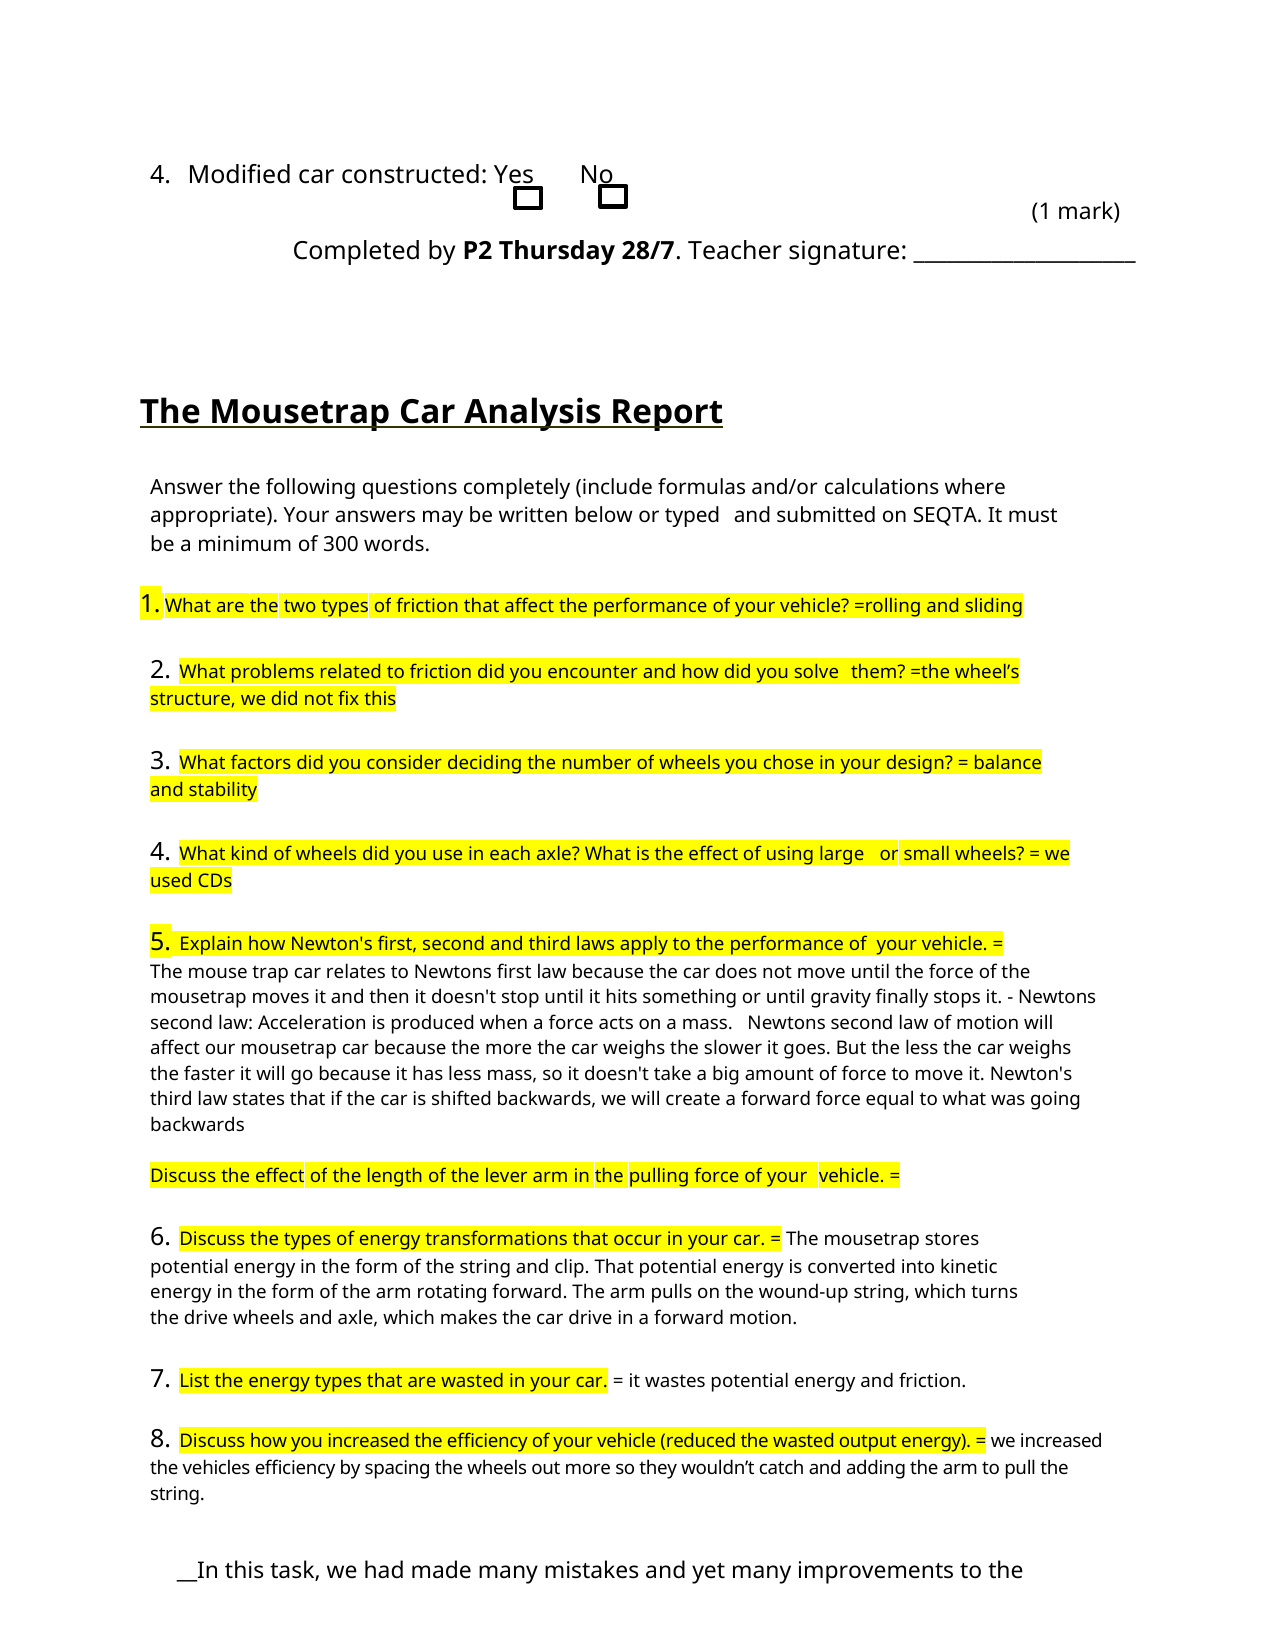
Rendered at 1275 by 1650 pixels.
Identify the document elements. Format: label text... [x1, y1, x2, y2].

list What factors did you consider deciding the number of wheels you chose in your design? = balance and stability [150, 742, 1061, 833]
list Discuss how you increased the efficiency of your vehicle (reduced the wasted output energy). = we increased the vehicles efficiency by spacing the wheels out more so they wouldn’t catch and adding the arm to pull the string. [150, 1421, 1113, 1506]
text The Mousetrap Car Analysis Report [139, 387, 1135, 433]
list Discuss the types of energy transformations that occur in your car. = The mousetrap stores potential energy in the form of the string and clip. That potential energy is converted into kinetic energy in the form of the arm rotating forward. The arm pulls on the wound-up string, which turns the drive wheels and axle, which makes the car drive in a forward motion. [150, 1219, 1024, 1361]
list What are the two types of friction that affect the performance of your vehicle? =rolling and sliding [139, 586, 1135, 651]
list What problems related to friction did you encounter and how did you solve them? =the wheel’s structure, we did not fix this [150, 651, 1051, 742]
list The mouse trap car relates to Newtons first law because the car does not move until the force of the mousetrap moves it and then it doesn't stop until it hits something or until gravity finally stops it. - Newtons second law: Acceleration is produced when a force acts on a mass. Newtons second law of motion will affect our mousetrap car because the more the car weighs the slower it goes. But the less the car weighs the faster it will go because it has less mass, so it doesn't take a big amount of force to move it. Newton's third law states that if the car is shifted backwards, we will create a forward force equal to what was going backwards [150, 958, 1098, 1137]
list Discuss the effect of the length of the lever arm in the pulling force of your vehicle. = [150, 1162, 1098, 1219]
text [177, 1553, 1098, 1585]
subtitle Modified car constructed: Yes No [150, 156, 1135, 224]
list Explain how Newton's first, second and third laws apply to the performance of your vehicle. = [171, 924, 1098, 958]
list List the energy types that are wasted in your car. = it wastes potential energy and friction. [150, 1361, 1083, 1395]
subtitle Completed by P2 Thursday 28/7. Teacher signature: ____________________ [150, 233, 1135, 267]
list What kind of wheels did you use in each axle? What is the effect of using large or small wheels? = we used CDs [150, 833, 1110, 924]
text Answer the following questions completely (include formulas and/or calculations where appropriate). Your answers may be written below or typed and submitted on SEQTA. It must be a minimum of 300 words. [150, 472, 1078, 557]
